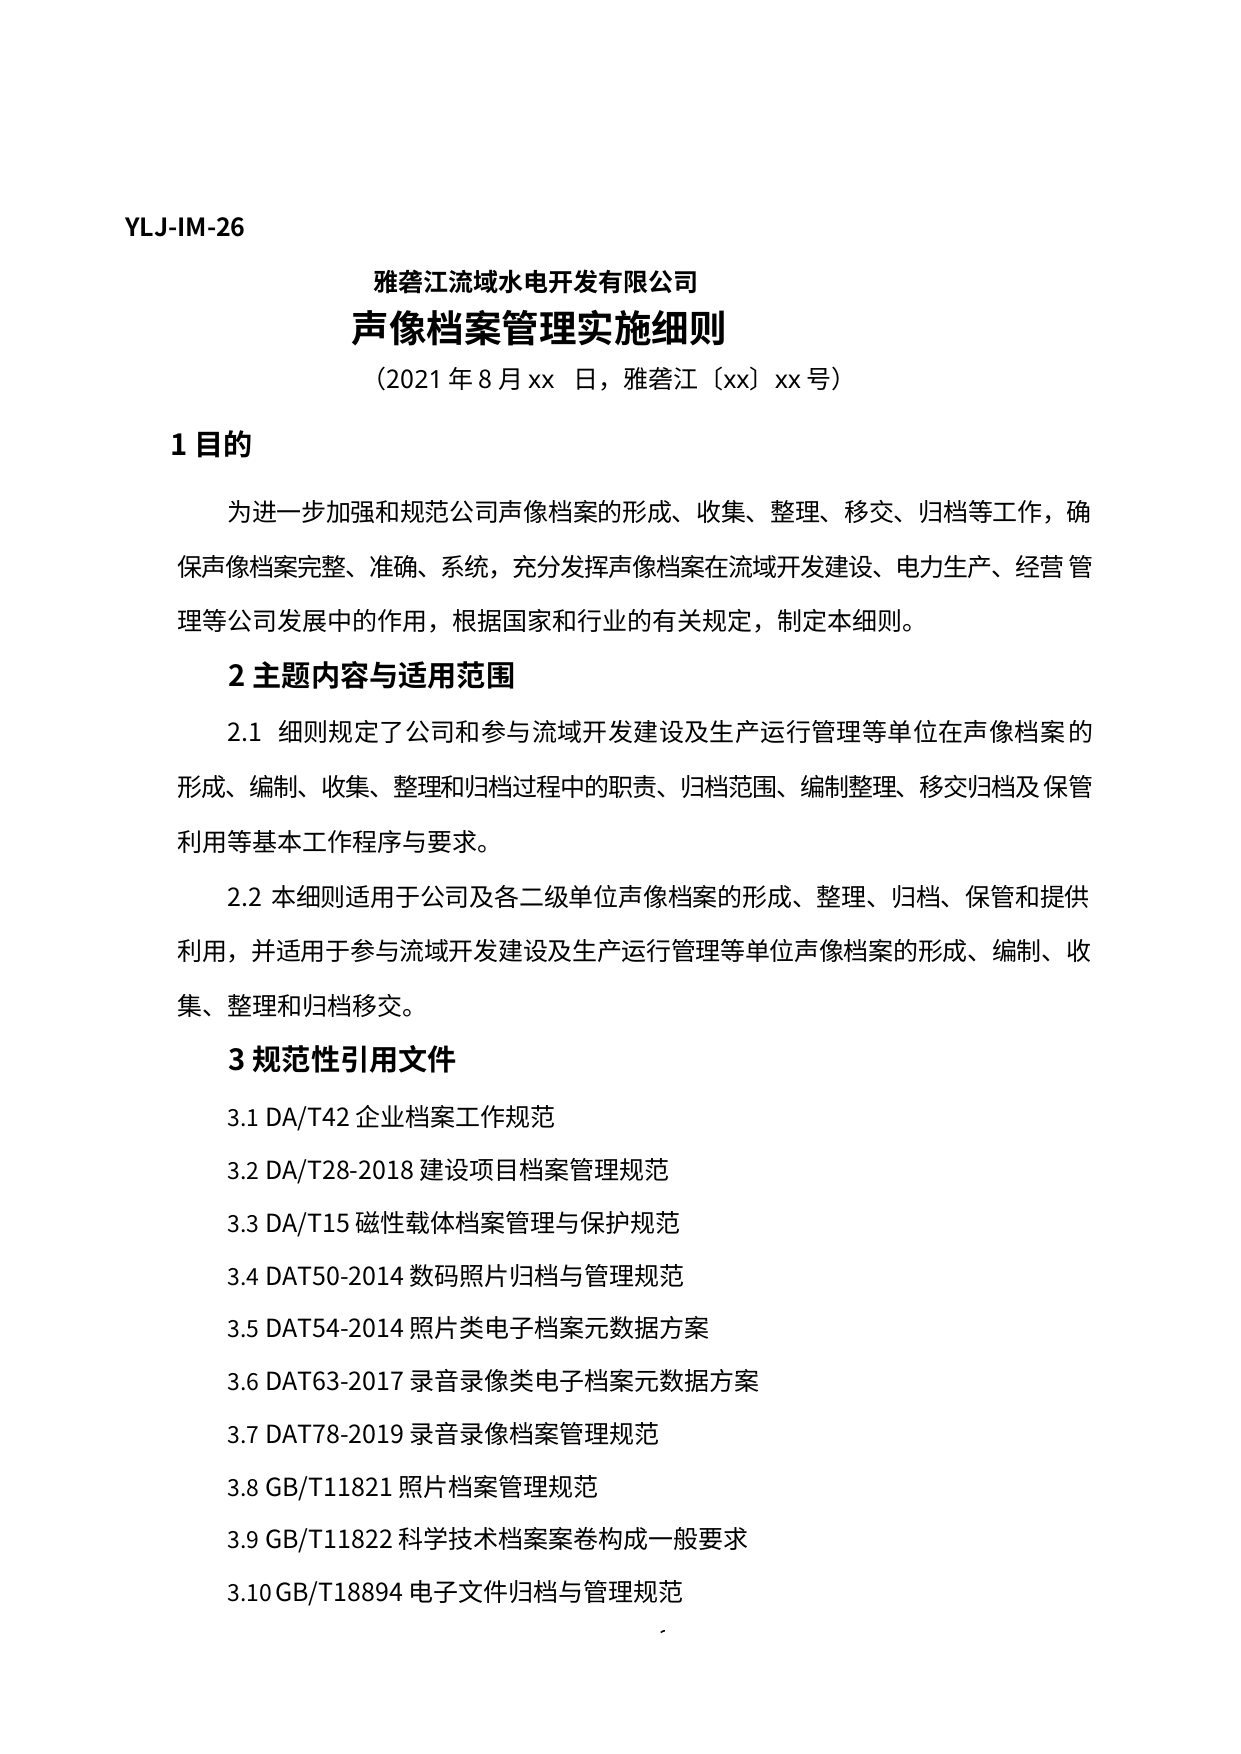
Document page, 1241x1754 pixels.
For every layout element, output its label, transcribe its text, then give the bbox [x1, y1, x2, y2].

list GB/T18894 电子文件归档与管理规范 [227, 1573, 1146, 1609]
list GB/T11821 照片档案管理规范 [227, 1467, 1146, 1503]
list DAT54-2014照片类电子档案元数据方案 [227, 1309, 1146, 1345]
subtitle 2 主题内容与适用范围 [228, 656, 1146, 693]
list GB/T11822 科学技术档案案卷构成一般要求 [227, 1520, 1146, 1556]
list DA/T15 磁性载体档案管理与保护规范 [227, 1203, 1146, 1239]
list DAT78-2019录音录像档案管理规范 [227, 1414, 1146, 1450]
list DAT50-2014数码照片归档与管理规范 [227, 1256, 1146, 1292]
list DA/T42 企业档案工作规范 [227, 1097, 1146, 1134]
list DAT63-2017录音录像类电子档案元数据方案 [227, 1361, 1146, 1398]
text 声像档案管理实施细则 [154, 299, 924, 353]
text 为进一步加强和规范公司声像档案的形成、收集、整理、移交、归档等工作，确保声像档案完整、准确、系统，充分发挥声像档案在流域开发建设、电力生产、经营管理等公司发展中的作用，根据国家和行业的有关规定，制定本细则。 [177, 492, 1093, 638]
list 本细则适用于公司及各二级单位声像档案的形成、整理、归档、保管和提供利用，并适用于参与流域开发建设及生产运行管理等单位声像档案的形成、编制、收集、整理和归档移交。 [177, 877, 1093, 1023]
list DA/T28-2018 建设项目档案管理规范 [227, 1151, 1146, 1187]
list 细则规定了公司和参与流域开发建设及生产运行管理等单位在声像档案的形成、编制、收集、整理和归档过程中的职责、归档范围、编制整理、移交归档及保管利用等基本工作程序与要求。 [177, 713, 1093, 858]
text 雅砻江流域水电开发有限公司 [154, 262, 918, 299]
text 1 目的 [125, 422, 1093, 464]
text YLJ-IM-26 [125, 208, 1093, 244]
text （2021年 8 月xx 日，雅砻江〔xx〕xx 号） [125, 360, 1093, 396]
subtitle 3 规范性引用文件 [228, 1041, 1146, 1078]
